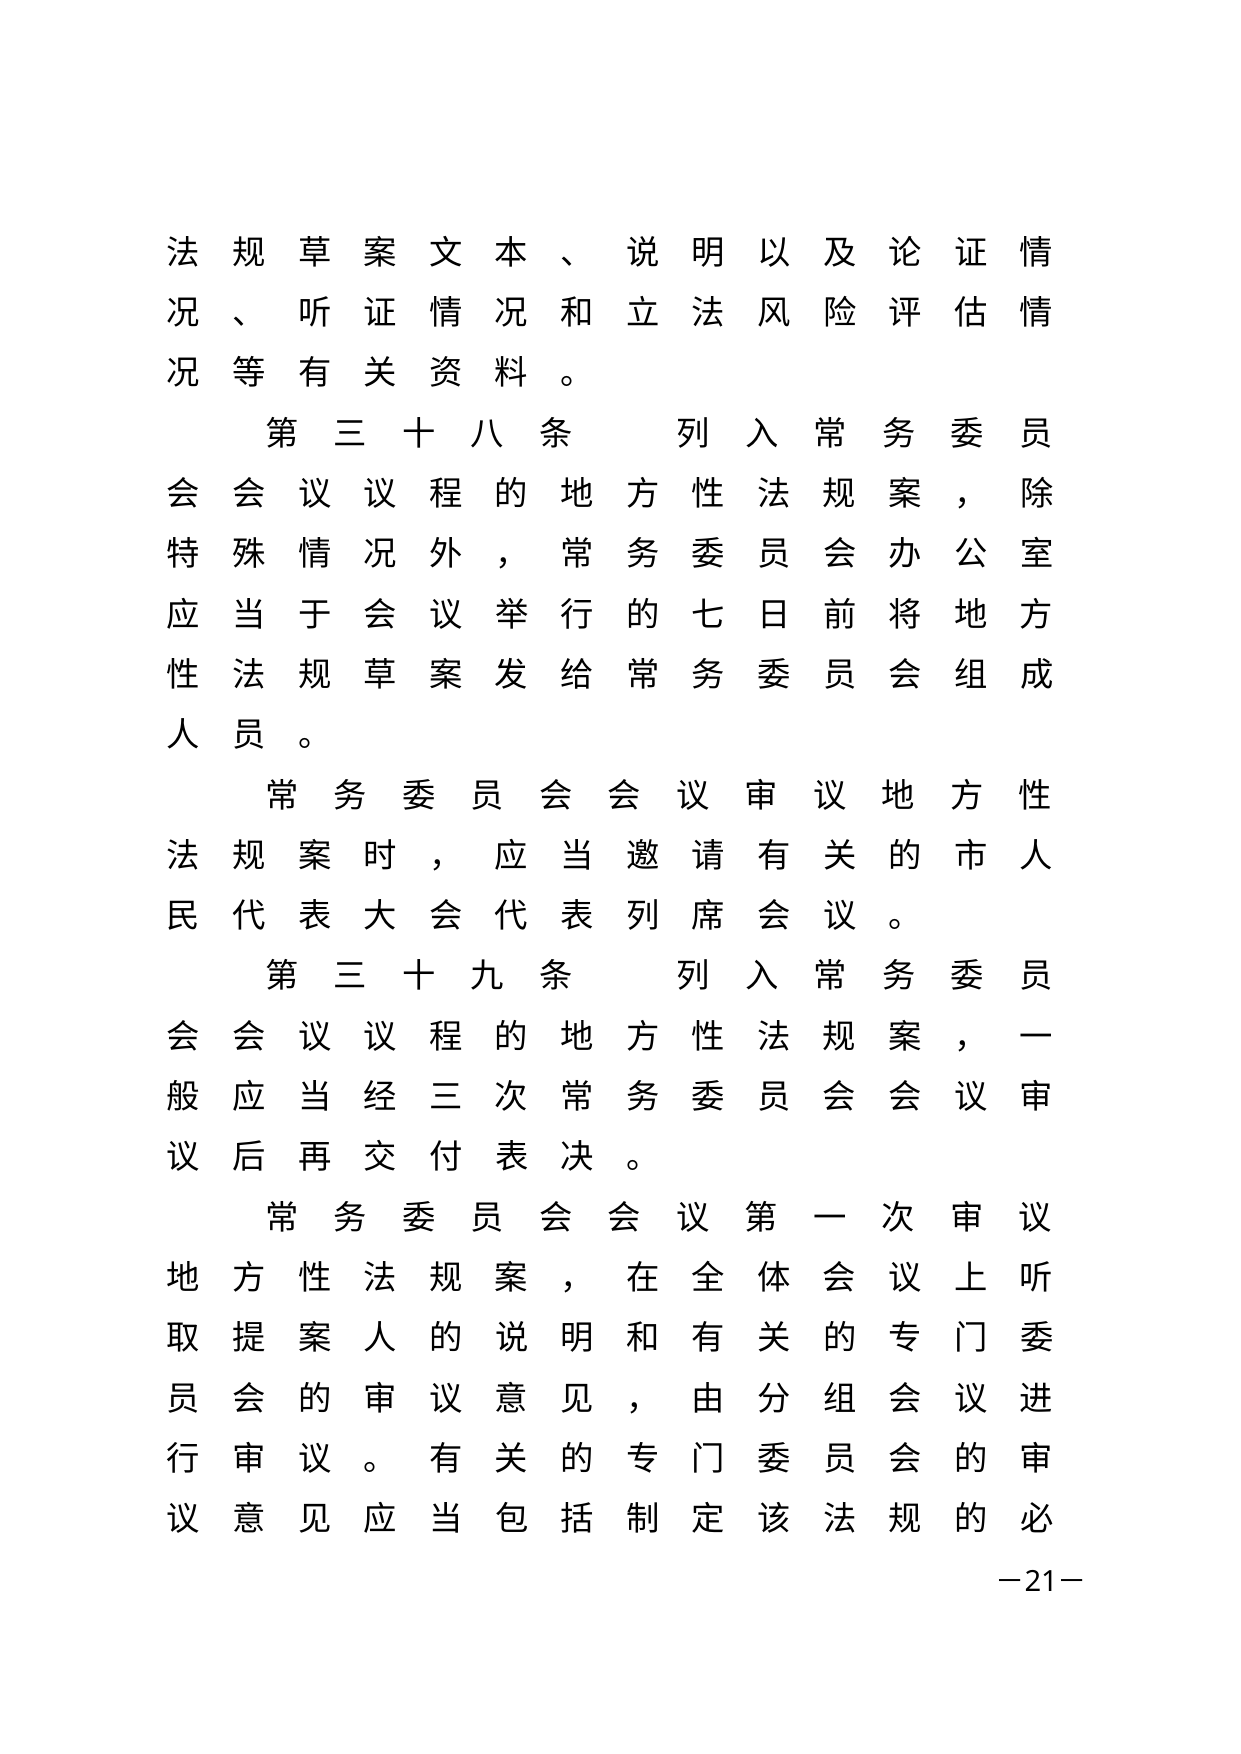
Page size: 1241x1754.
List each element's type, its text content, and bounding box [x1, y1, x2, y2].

text 常务委员会会议审议地方性法规案时，应当邀请有关的市人民代表大会代表列席会议。 [167, 762, 1085, 943]
text 第三十七条 提请常务委员会会议审议的地方性法规案，应当于常务委员会会议举行十五日前报送常务委员会，并附地方性法规草案文本、说明以及论证情况、听证情况和立法风险评估情况等有关资料。 [167, 219, 1085, 400]
text 第三十九条 列入常务委员会会议议程的地方性法规案，一般应当经三次常务委员会会议审议后再交付表决。 [167, 943, 1085, 1184]
text 常务委员会会议第一次审议地方性法规案，在全体会议上听取提案人的说明和有关的专门委员会的审议意见，由分组会议进行审议。有关的专门委员会的审议意见应当包括制定该法规的必要性，法规草案的可行性、合法性以及对专业性问题的意见。 [167, 1184, 1085, 1546]
text 第三十八条 列入常务委员会会议议程的地方性法规案，除特殊情况外，常务委员会办公室应当于会议举行的七日前将地方性法规草案发给常务委员会组成人员。 [167, 400, 1085, 762]
